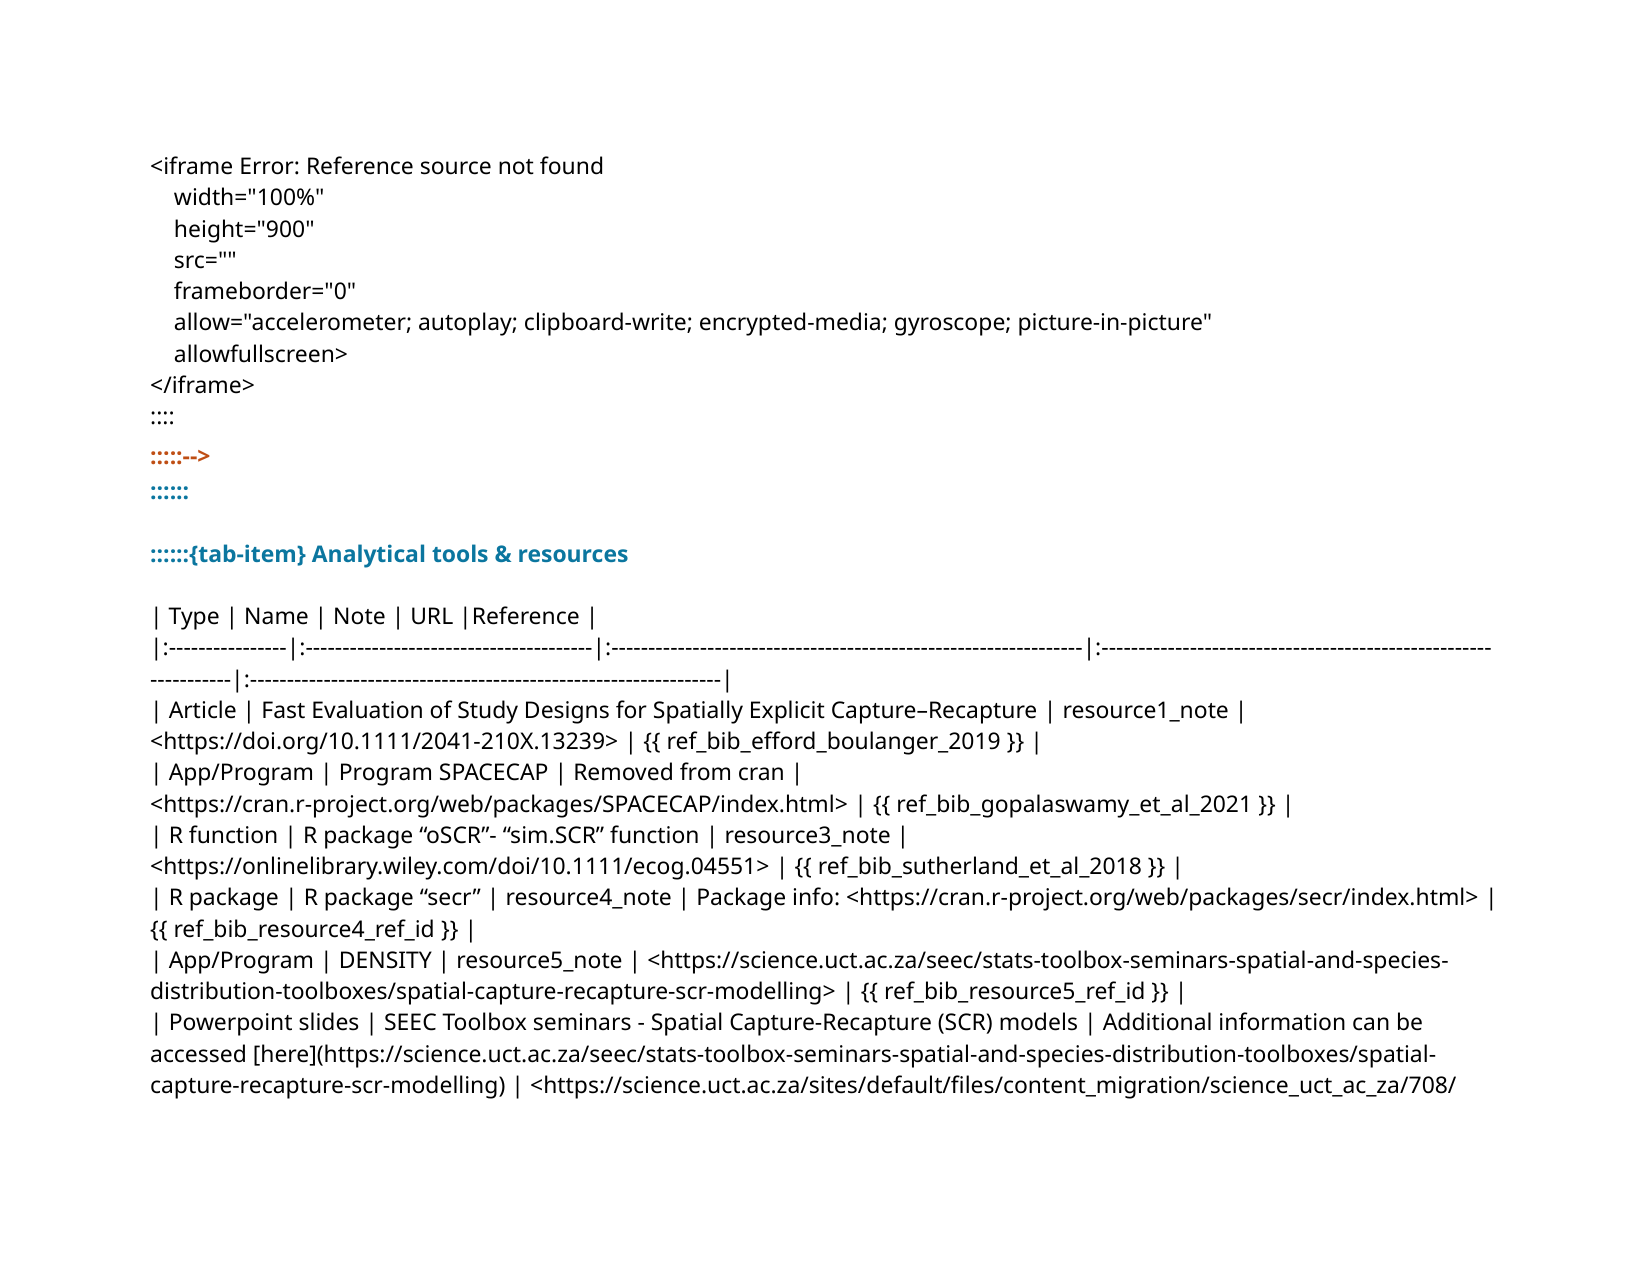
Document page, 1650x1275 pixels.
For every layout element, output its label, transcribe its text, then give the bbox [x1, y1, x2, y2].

subtitle ::::::{tab-item} Analytical tools & resources [150, 537, 1500, 569]
text allow="accelerometer; autoplay; clipboard-write; encrypted-media; gyroscope; picture-in-picture" [150, 306, 1500, 337]
text width="100%" [150, 181, 1500, 212]
text src="" [150, 244, 1500, 275]
text | resource3_type | resource3_name | resource3_note | resource3_url | {{ ref_bib_resource3_ref_id }} | [150, 819, 1500, 881]
text allowfullscreen> [150, 337, 1500, 369]
text | Type | Name | Note | URL |Reference | [150, 600, 1500, 631]
text :::: [150, 400, 1500, 431]
text </iframe> [150, 369, 1500, 400]
subtitle :::::: [150, 475, 1500, 506]
text height="900" [150, 212, 1500, 244]
text | resource5_type | resource5_name | resource5_note | resource5_url | {{ ref_bib_resource5_ref_id }} | [150, 944, 1500, 1006]
text frameborder="0" [150, 275, 1500, 306]
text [150, 1006, 1500, 1100]
text | resource1_type | resource1_name | resource1_note | resource1_url | {{ ref_bib_resource1_ref_id }} | [150, 694, 1500, 756]
text |:----------------|:---------------------------------------|:----------------------------------------------------------------|:----------------------------------------------------------------|:----------------------------------------------------------------| [150, 631, 1500, 694]
text | resource2_type | resource2_name | resource2_note | resource2_url | {{ ref_bib_resource2_ref_id }} | [150, 756, 1500, 819]
text | resource4_type | resource4_name | resource4_note | resource4_url | {{ ref_bib_resource4_ref_id }} | [150, 881, 1500, 944]
subtitle :::::--> [150, 439, 1500, 471]
